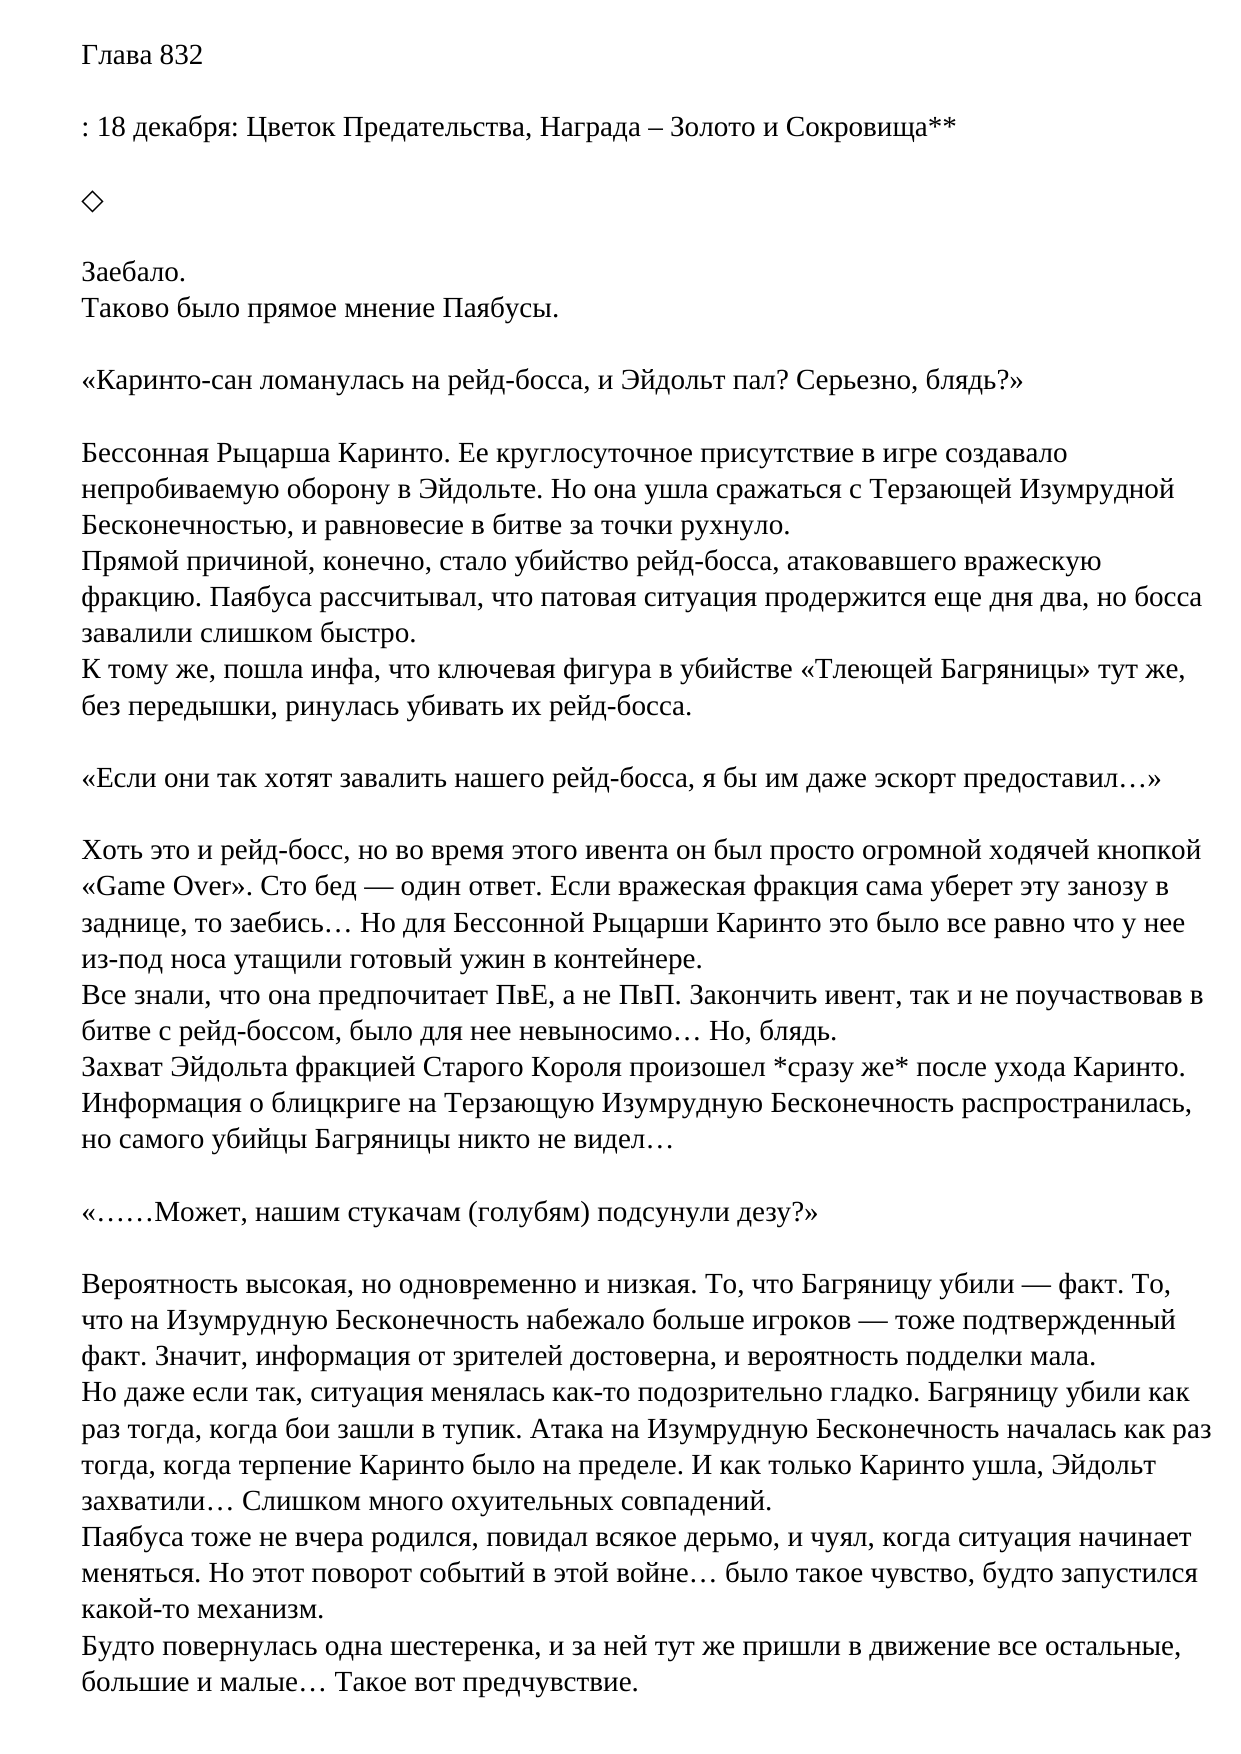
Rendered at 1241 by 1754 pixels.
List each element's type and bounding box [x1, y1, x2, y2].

text [81, 37, 1215, 1733]
